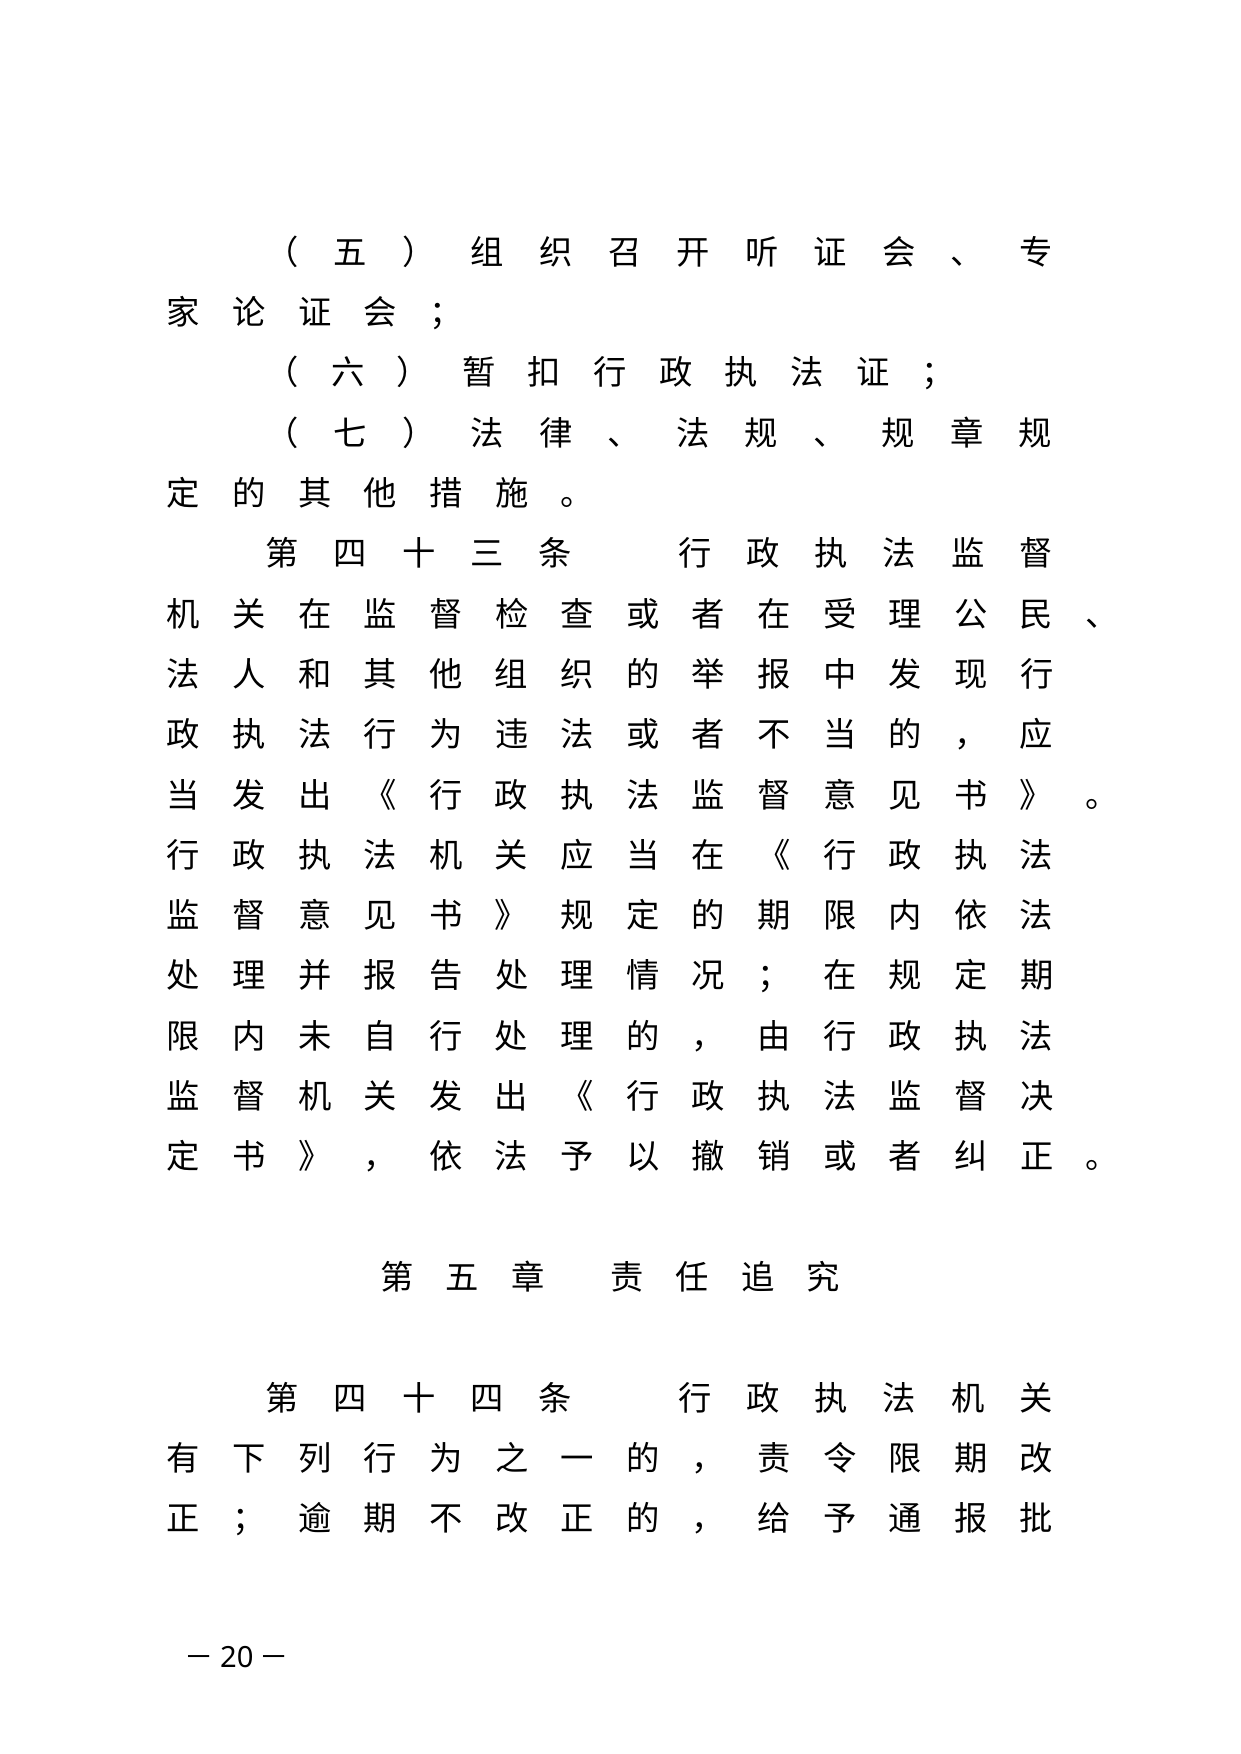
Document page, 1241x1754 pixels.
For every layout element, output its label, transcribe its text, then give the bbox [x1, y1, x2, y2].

text （六）暂扣行政执法证； [167, 340, 1085, 400]
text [167, 1365, 1085, 1546]
text （七）法律、法规、规章规定的其他措施。 [167, 400, 1085, 521]
text 第四十三条 行政执法监督机关在监督检查或者在受理公民、法人和其他组织的举报中发现行政执法行为违法或者不当的，应当发出《行政执法监督意见书》。行政执法机关应当在《行政执法监督意见书》规定的期限内依法处理并报告处理情况；在规定期限内未自行处理的，由行政执法监督机关发出《行政执法监督决定书》，依法予以撤销或者纠正。 [167, 521, 1085, 1184]
list 责任追究 [167, 1245, 1085, 1305]
text （五）组织召开听证会、专家论证会； [167, 219, 1085, 340]
